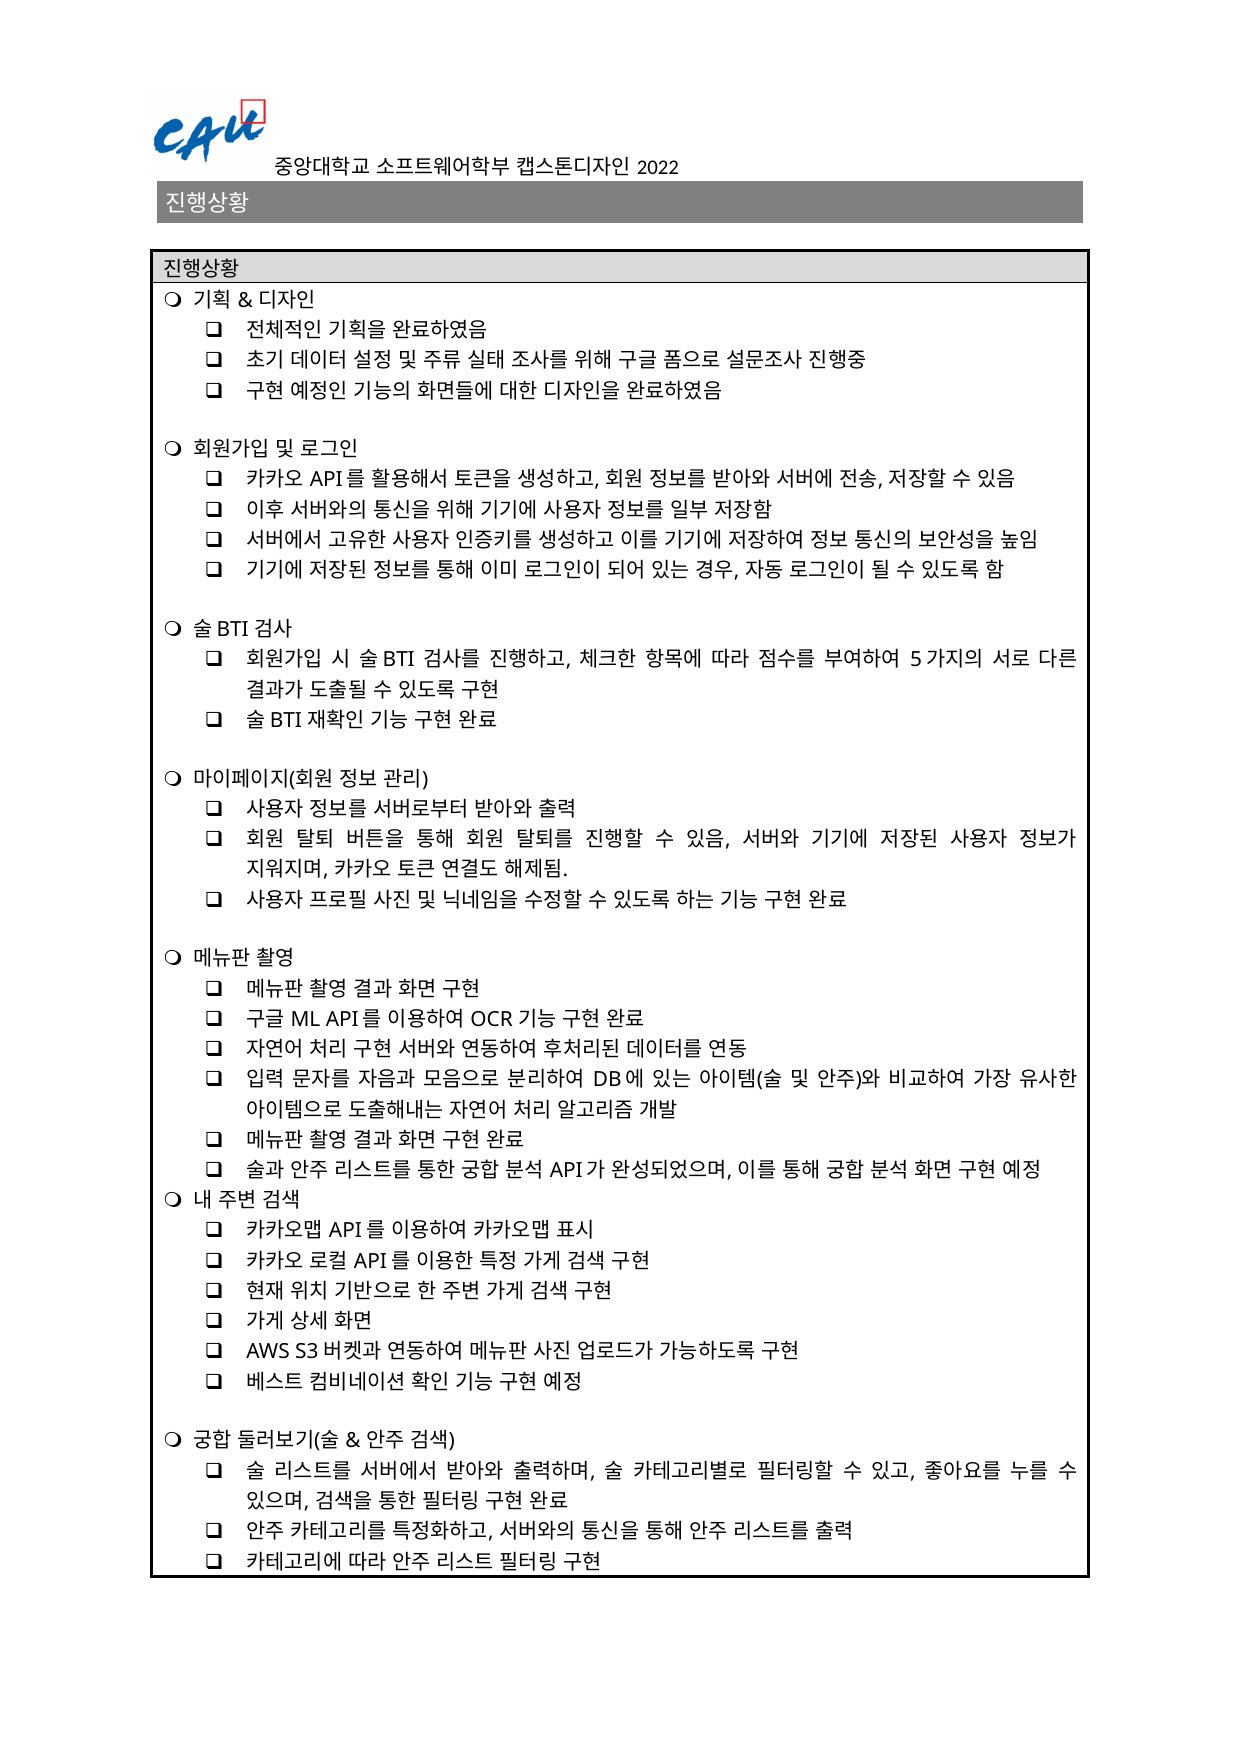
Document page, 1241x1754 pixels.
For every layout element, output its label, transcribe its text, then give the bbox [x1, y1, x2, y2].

table_header 진행상황 [153, 252, 1087, 282]
subtitle 진행상황 [157, 181, 1083, 223]
picture [150, 88, 270, 174]
